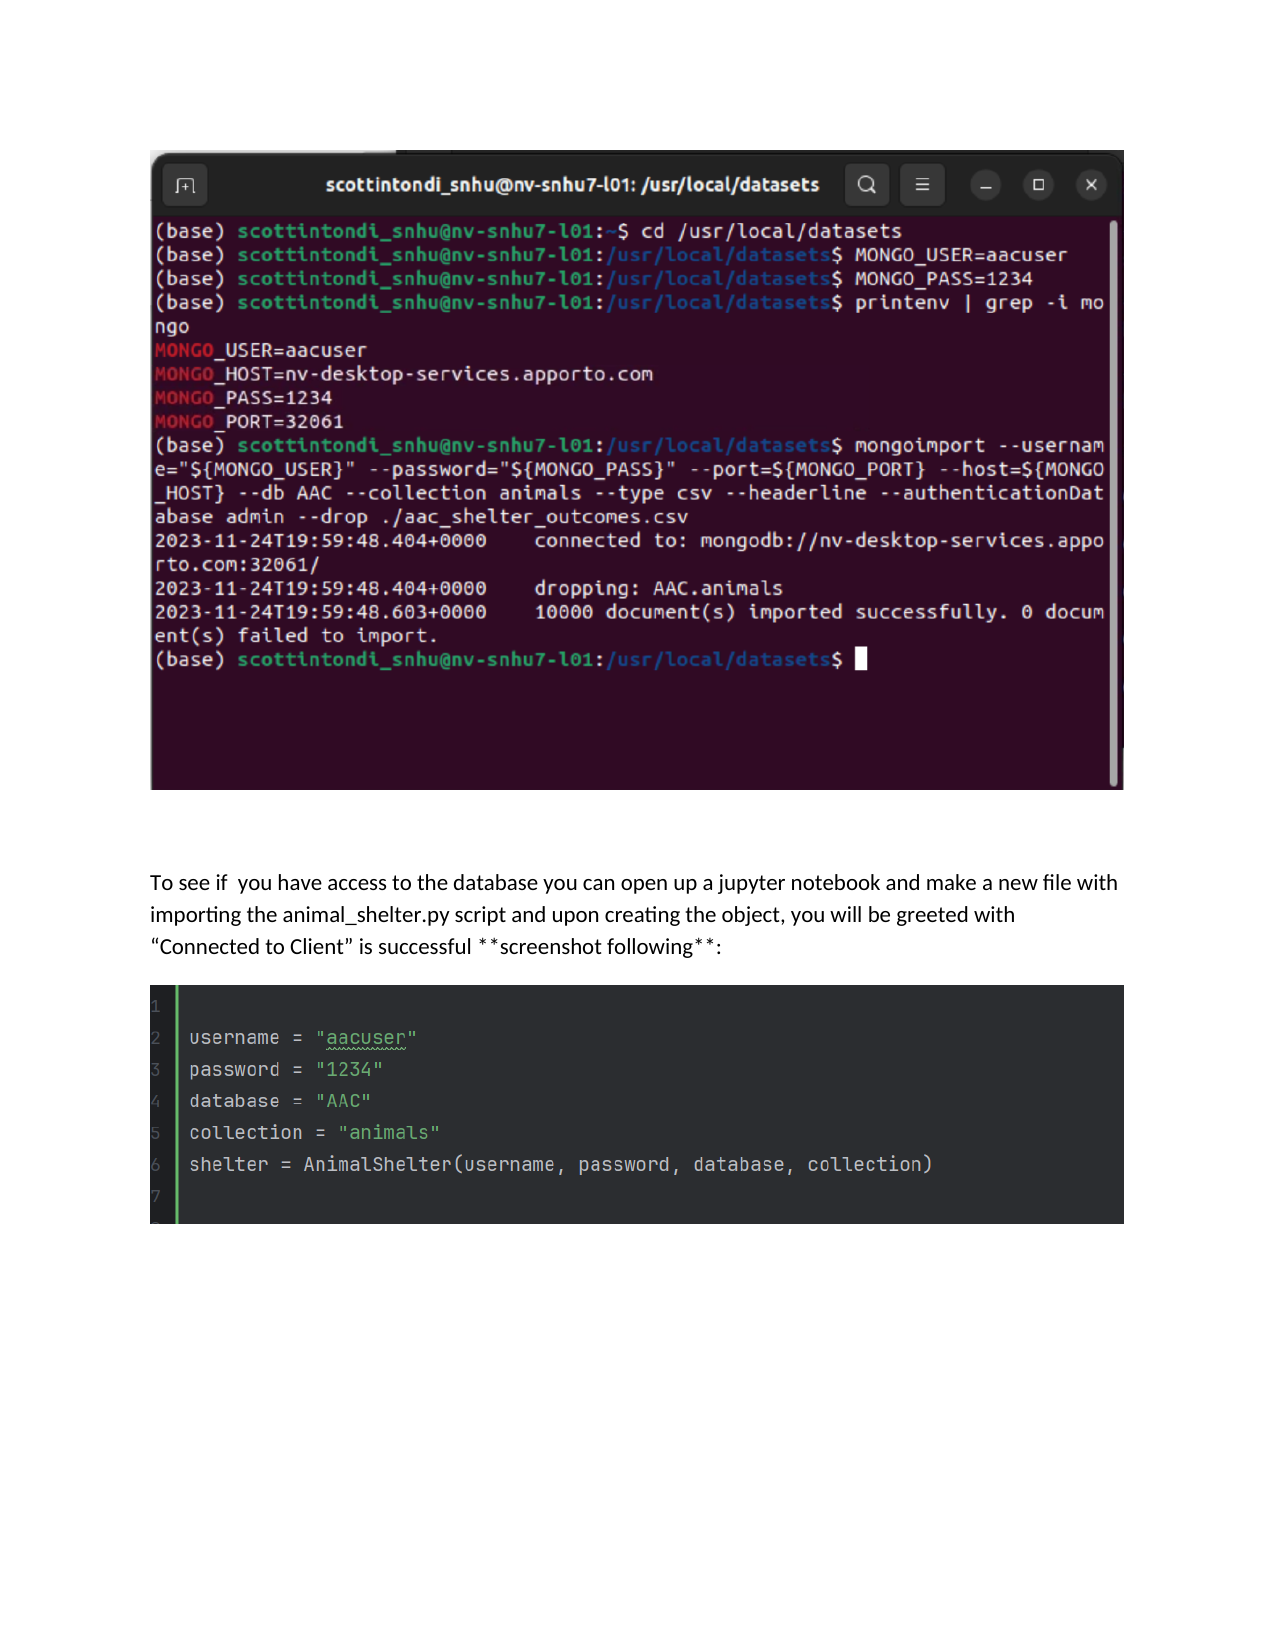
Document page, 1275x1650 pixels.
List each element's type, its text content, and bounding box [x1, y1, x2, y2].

picture [150, 985, 1124, 1224]
picture [150, 150, 1124, 790]
text To see if you have access to the database you can open up a jupyter notebook and make a new file with importing the animal_shelter.py script and upon creating the object, you will be greeted with “Connected to Client” is successful **screenshot following**: [150, 868, 1125, 960]
